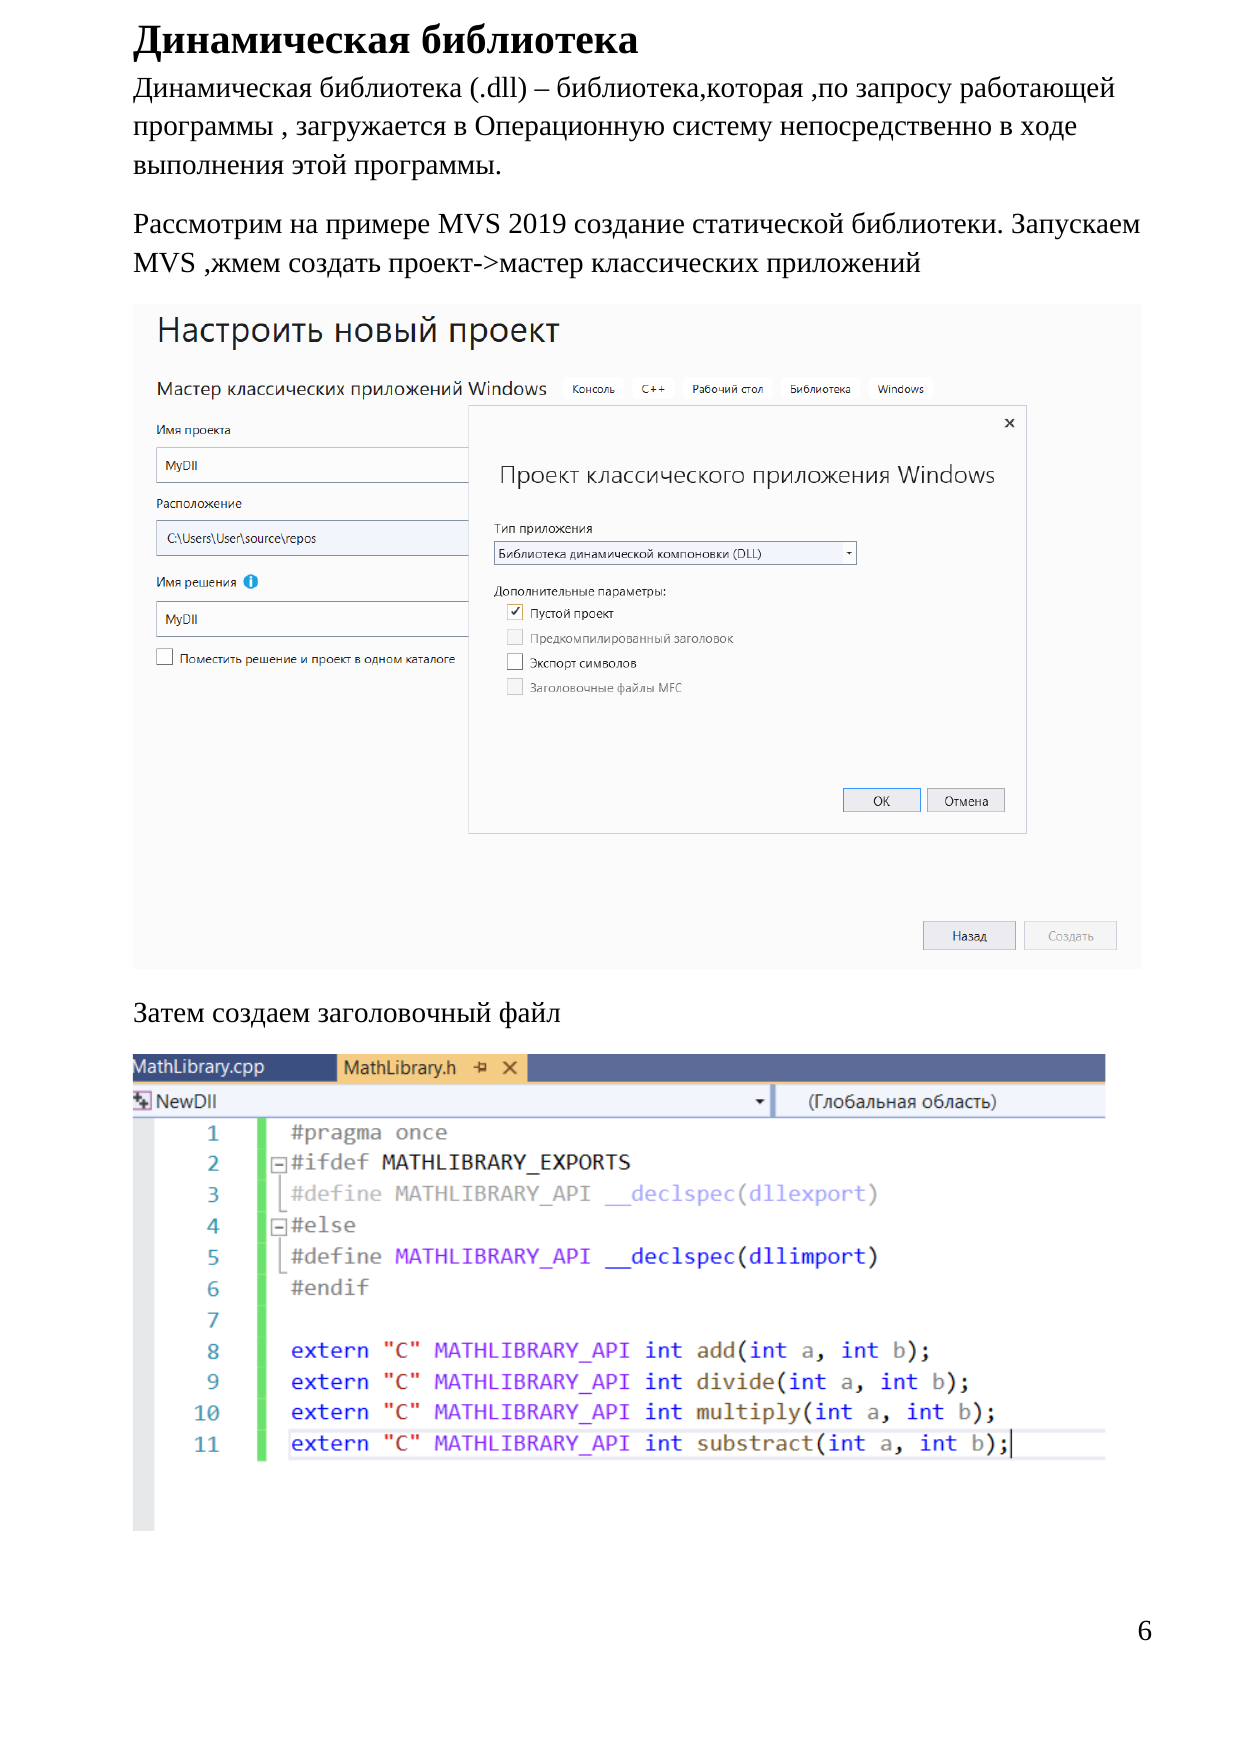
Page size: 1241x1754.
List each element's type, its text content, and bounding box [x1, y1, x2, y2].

text Затем создаем заголовочный файл [133, 995, 1152, 1028]
text Динамическая библиотека (.dll) – библиотека,которая ,по запросу работающей программы , загружается в Операционную систему непосредственно в ходе выполнения этой программы. [133, 70, 1152, 181]
picture [132, 304, 1143, 969]
subtitle Динамическая библиотека [133, 15, 1152, 63]
picture [132, 1054, 1106, 1531]
text Рассмотрим на примере MVS 2019 создание статической библиотеки. Запускаем MVS ,жмем создать проект->мастер классических приложений [133, 206, 1152, 278]
